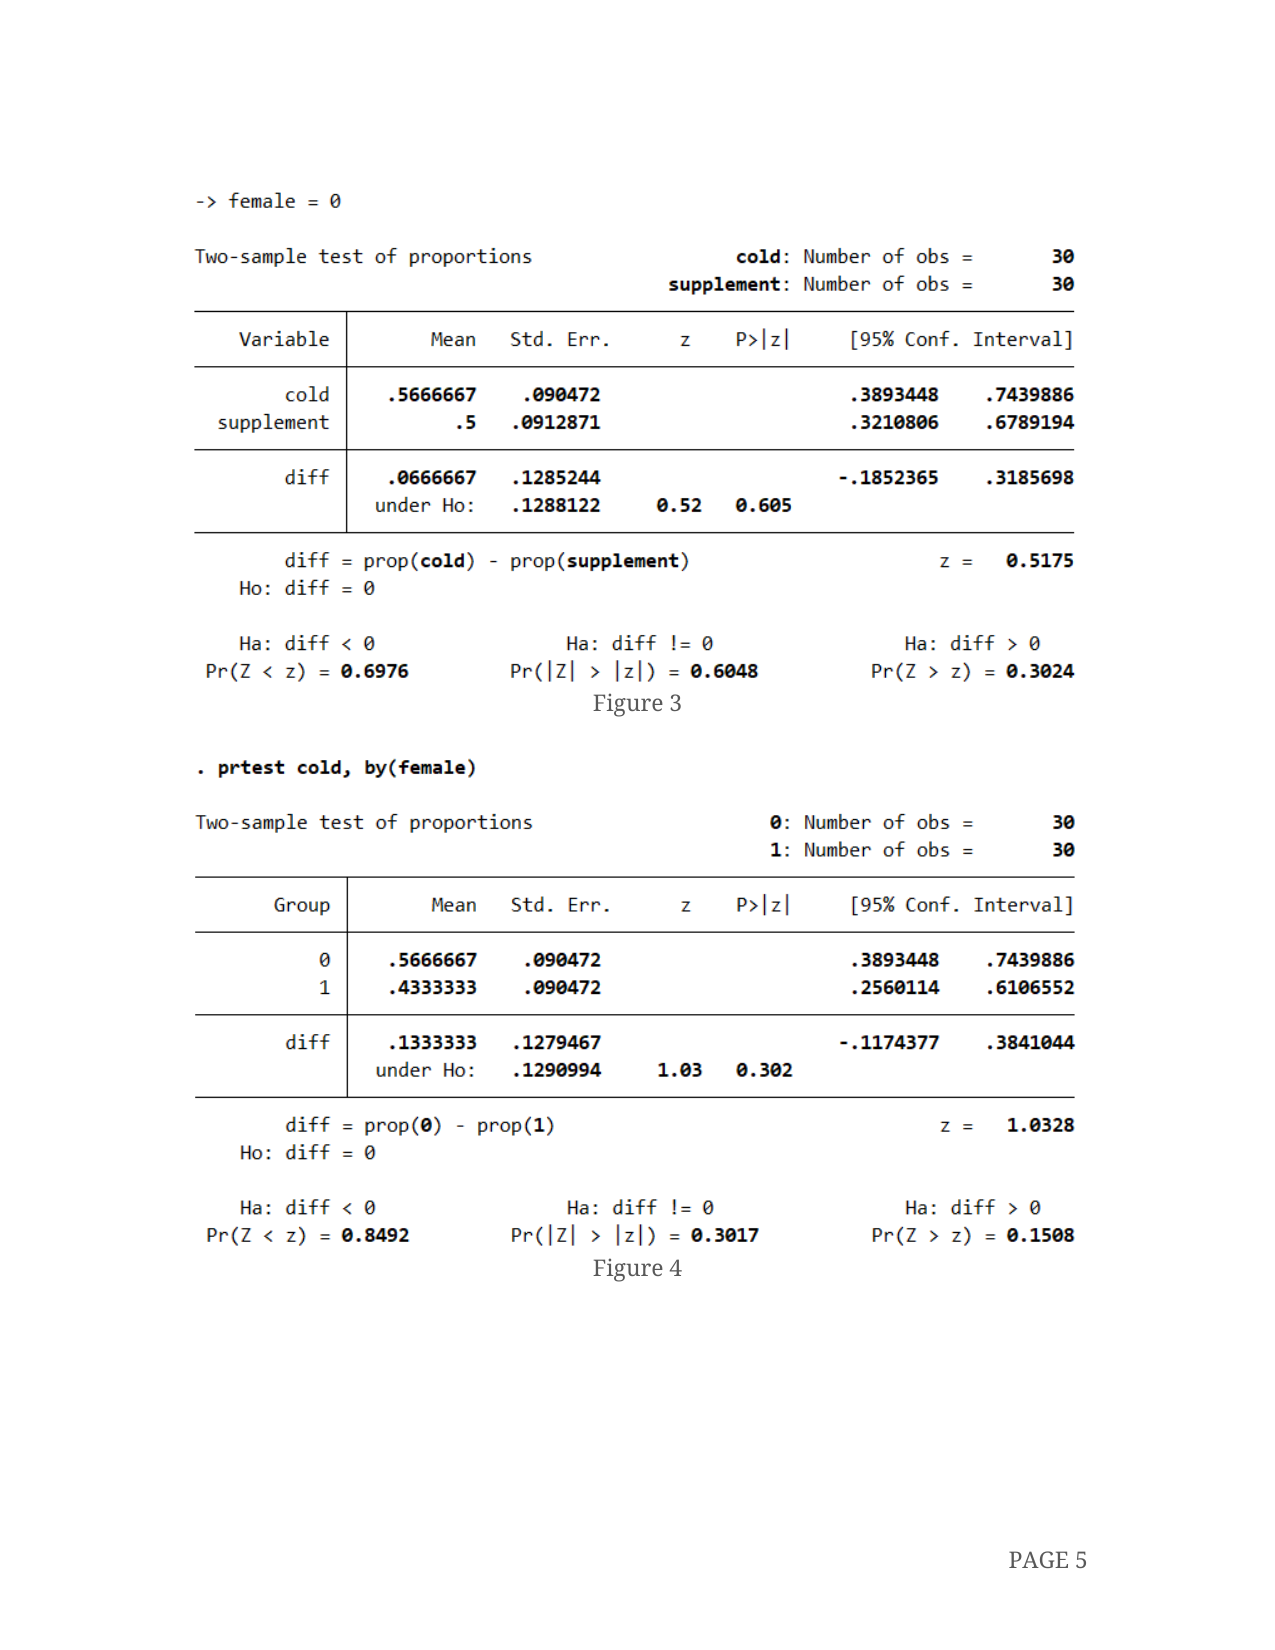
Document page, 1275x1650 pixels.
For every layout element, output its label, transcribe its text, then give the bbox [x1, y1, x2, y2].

text Figure 4 [187, 1251, 1087, 1283]
picture [192, 180, 1083, 688]
picture [194, 749, 1081, 1252]
text Figure 3 [187, 687, 1087, 718]
